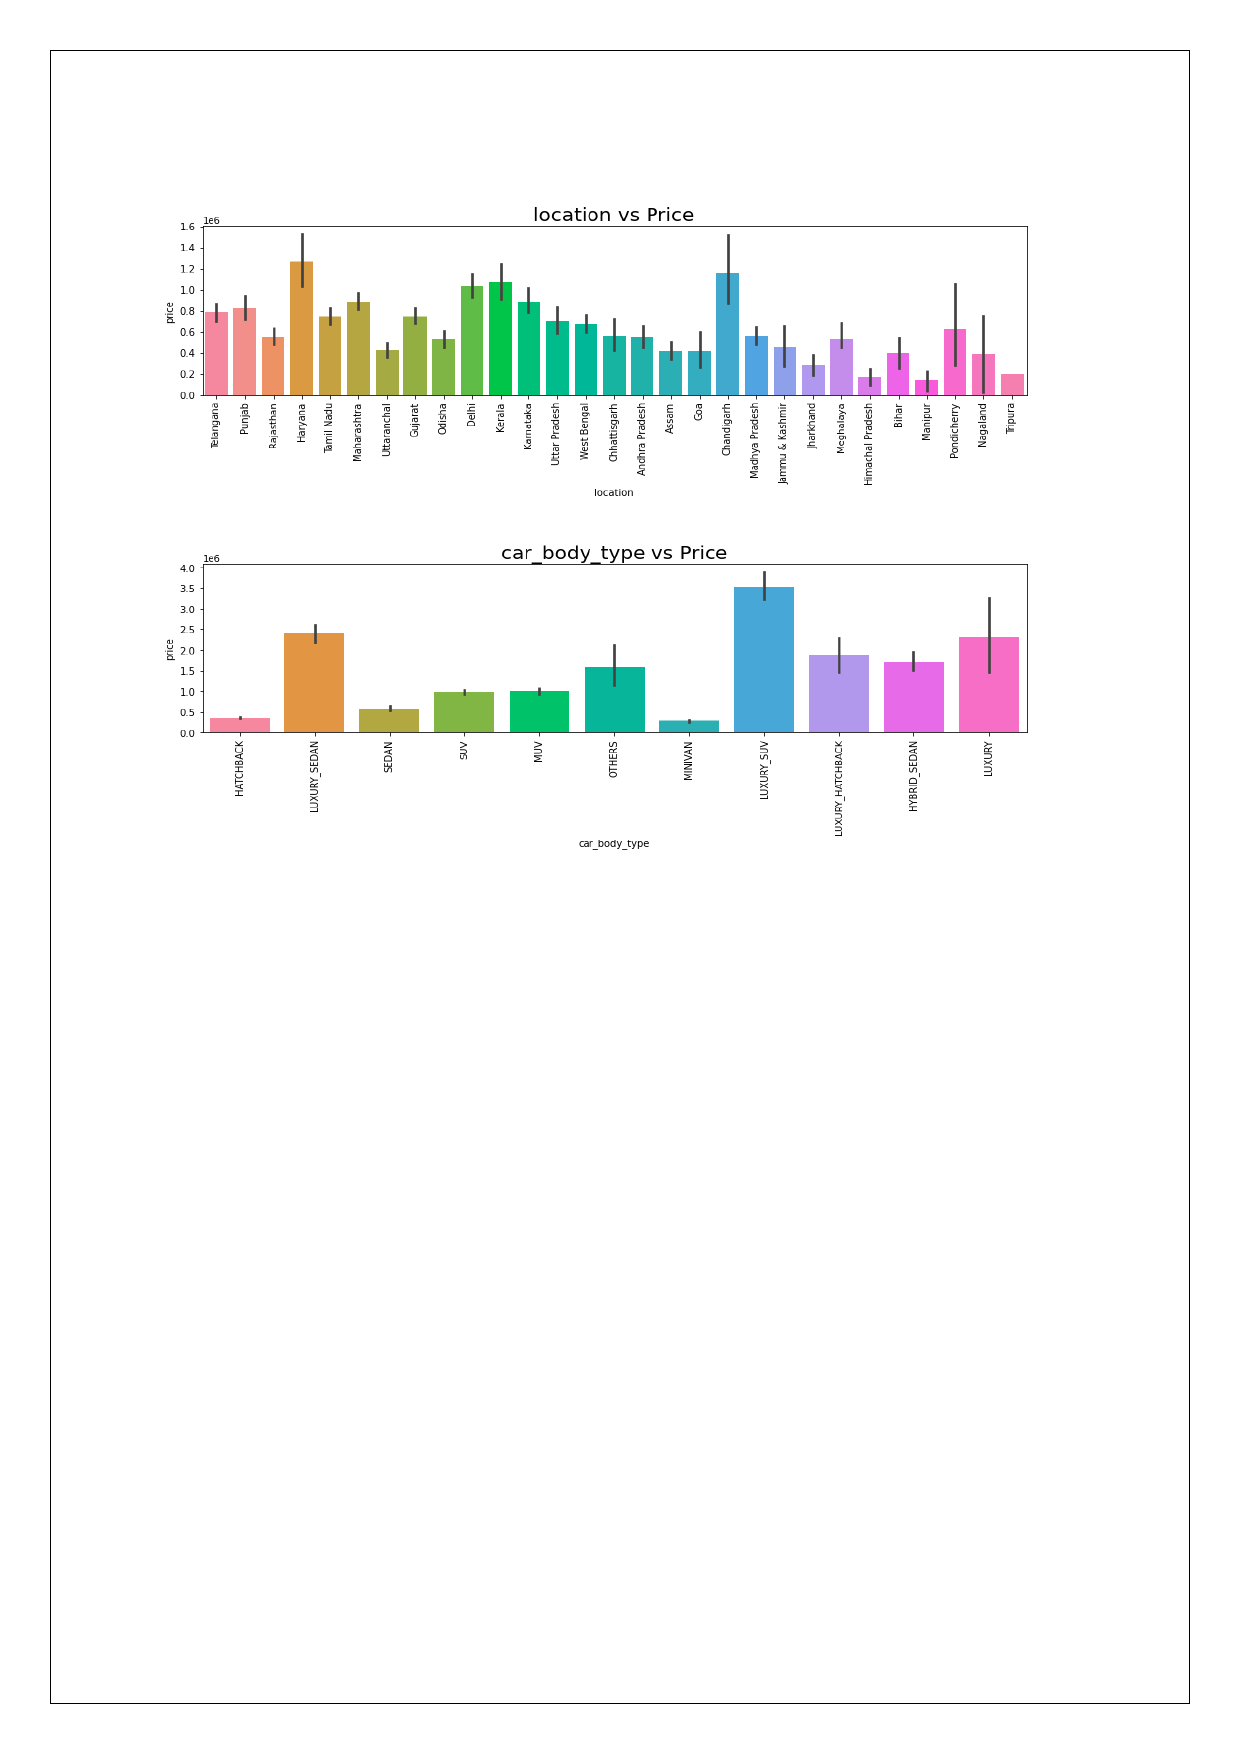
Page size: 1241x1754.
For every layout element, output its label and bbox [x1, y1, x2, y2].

picture [150, 207, 1091, 851]
